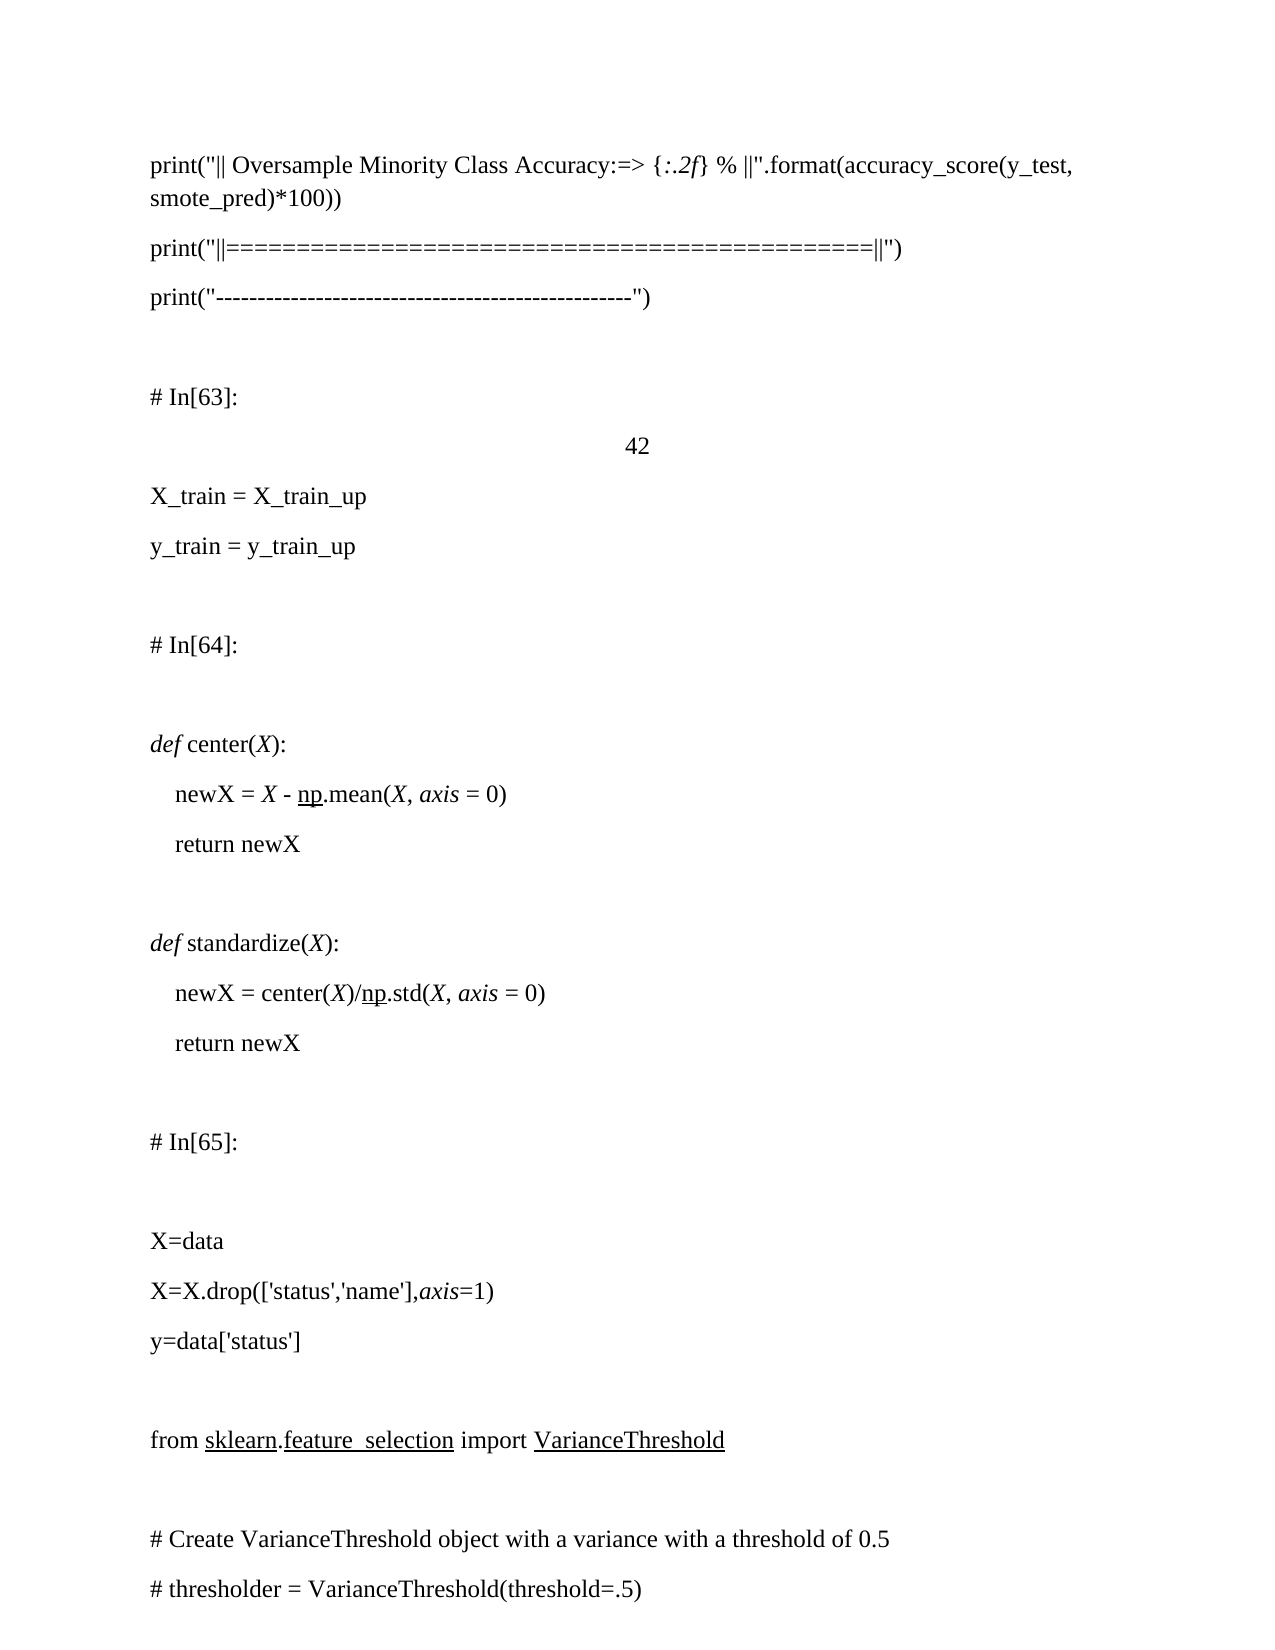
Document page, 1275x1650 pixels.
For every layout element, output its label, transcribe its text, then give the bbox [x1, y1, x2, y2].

text y=data['status'] [150, 1326, 1125, 1354]
text X_train = X_train_up [150, 481, 1125, 510]
text def standardize(X): [150, 928, 1125, 957]
text # In[63]: [150, 382, 1125, 411]
text print("|| Oversample Minority Class Accuracy:=> {:.2f} % ||".format(accuracy_score(y_test, smote_pred)*100)) [150, 150, 1125, 212]
text from sklearn.feature_selection import VarianceThreshold [150, 1425, 1125, 1454]
text # Create VarianceThreshold object with a variance with a threshold of 0.5 [150, 1524, 1125, 1553]
text print("--------------------------------------------------") [150, 282, 1125, 311]
text return newX [150, 1028, 1125, 1056]
text # In[64]: [150, 630, 1125, 659]
text newX = X - np.mean(X, axis = 0) [150, 779, 1125, 808]
text 42 [150, 431, 1125, 460]
text y_train = y_train_up [150, 531, 1125, 559]
text X=data [150, 1226, 1125, 1255]
text X=X.drop(['status','name'],axis=1) [150, 1276, 1125, 1305]
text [150, 233, 1125, 261]
text newX = center(X)/np.std(X, axis = 0) [150, 978, 1125, 1007]
text # In[65]: [150, 1127, 1125, 1156]
text def center(X): [150, 729, 1125, 758]
text # thresholder = VarianceThreshold(threshold=.5) [150, 1574, 1125, 1603]
text return newX [150, 829, 1125, 858]
